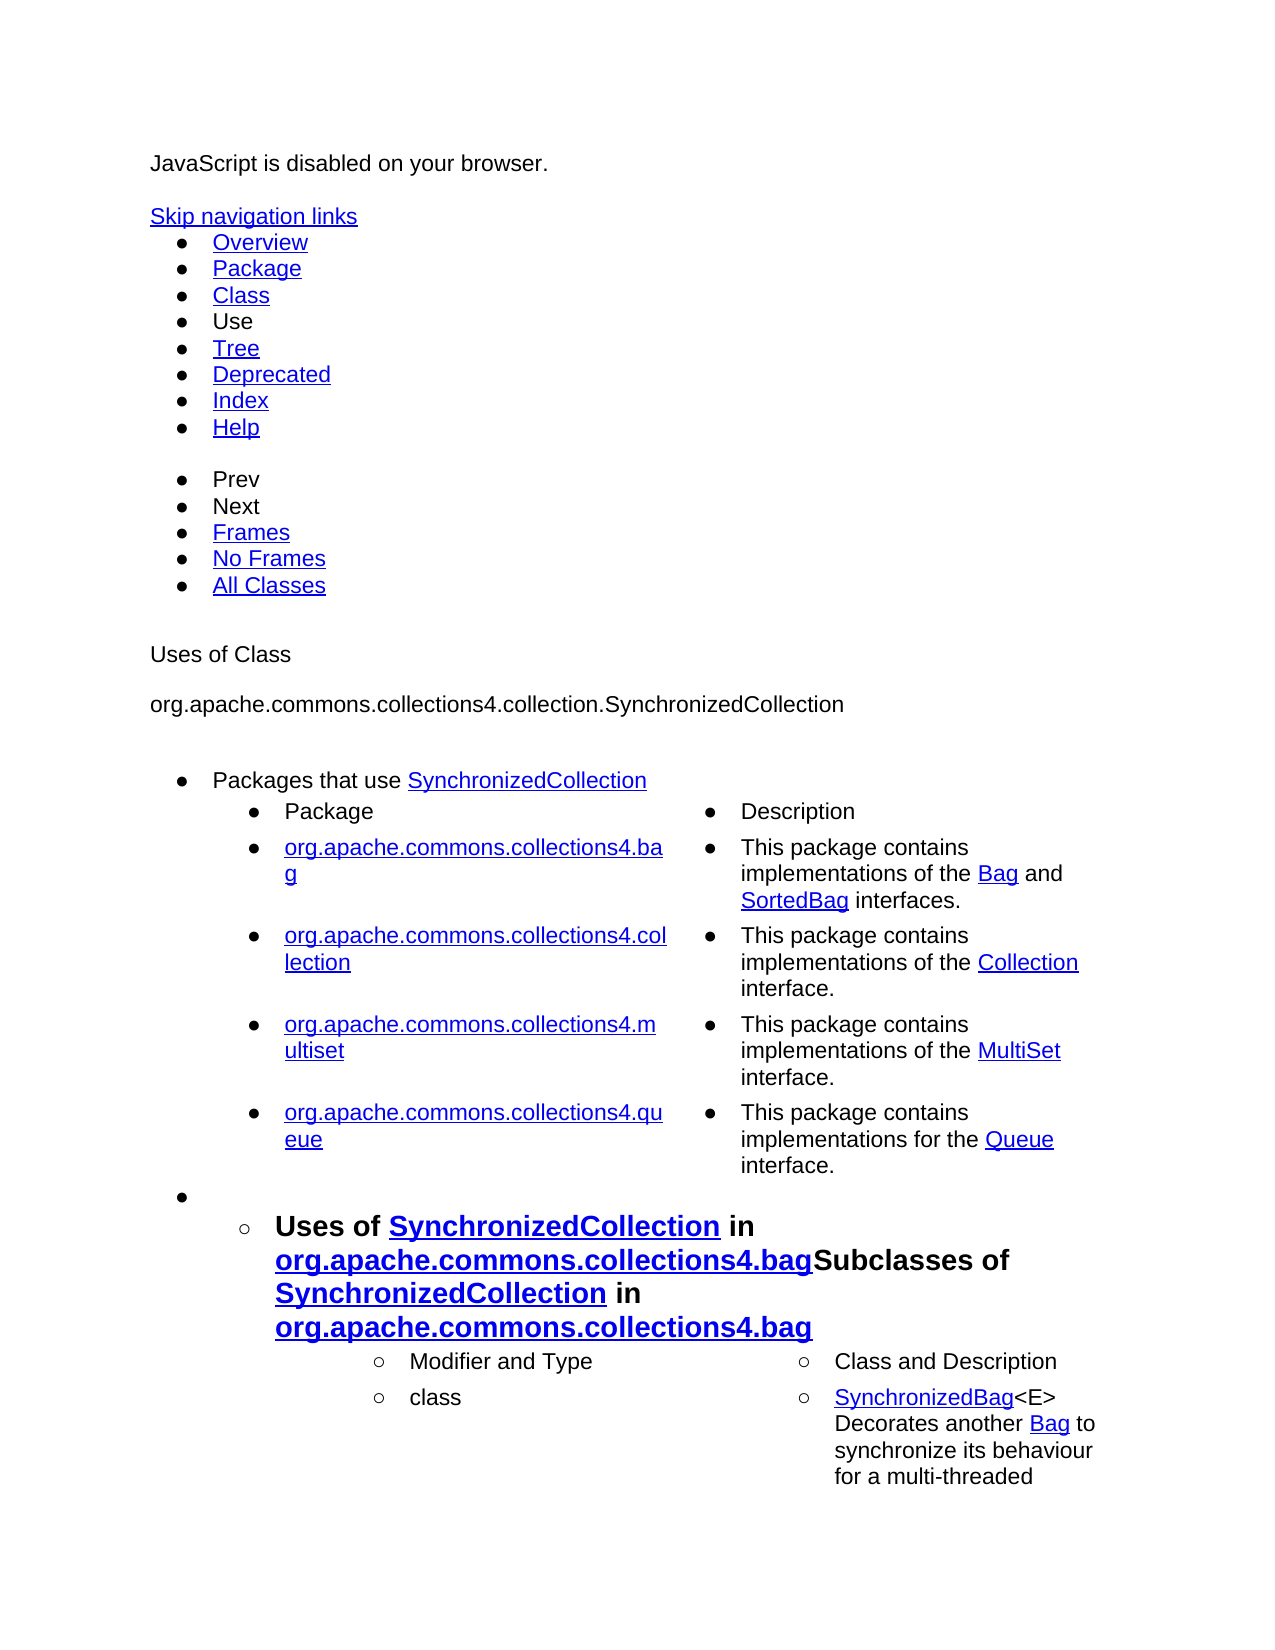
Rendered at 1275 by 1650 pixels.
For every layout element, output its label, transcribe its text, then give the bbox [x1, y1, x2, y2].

table_header Modifier and Type [280, 1344, 705, 1379]
table_cell This package contains implementations for the Queue interface. [674, 1095, 1130, 1183]
list Tree [175, 334, 1125, 361]
list Next [175, 493, 1125, 519]
list Package [175, 255, 1125, 282]
table_header Description [674, 794, 1130, 829]
text org.apache.commons.collections4.collection.SynchronizedCollection [150, 691, 1125, 717]
text Skip navigation links [150, 203, 1125, 229]
text Uses of Class [150, 641, 1125, 667]
table_cell org.apache.commons.collections4.queue [217, 1095, 673, 1183]
table_cell class [280, 1379, 705, 1494]
subtitle Uses of SynchronizedCollection in org.apache.commons.collections4.bagSubclasses of SynchronizedCollection in org.apache.commons.collections4.bag [237, 1209, 1125, 1343]
table_header Class and Description [705, 1344, 1130, 1379]
text JavaScript is disabled on your browser. [150, 150, 1125, 176]
table_cell This package contains implementations of the Collection interface. [674, 918, 1130, 1006]
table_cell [705, 1379, 1130, 1494]
list No Frames [175, 545, 1125, 572]
table_cell This package contains implementations of the Bag and SortedBag interfaces. [674, 829, 1130, 918]
table_cell This package contains implementations of the MultiSet interface. [674, 1006, 1130, 1094]
list Frames [175, 519, 1125, 545]
list Deprecated [175, 361, 1125, 387]
table_cell org.apache.commons.collections4.bag [217, 829, 673, 918]
table_cell org.apache.commons.collections4.multiset [217, 1006, 673, 1094]
list Use [175, 308, 1125, 334]
table_cell org.apache.commons.collections4.collection [217, 918, 673, 1006]
list Class [175, 282, 1125, 308]
list All Classes [175, 572, 1125, 598]
list Help [175, 413, 1125, 440]
list Prev [175, 466, 1125, 493]
list Packages that use SynchronizedCollection [175, 767, 1125, 793]
list Index [175, 387, 1125, 413]
table_header Package [217, 794, 673, 829]
list Overview [175, 229, 1125, 255]
